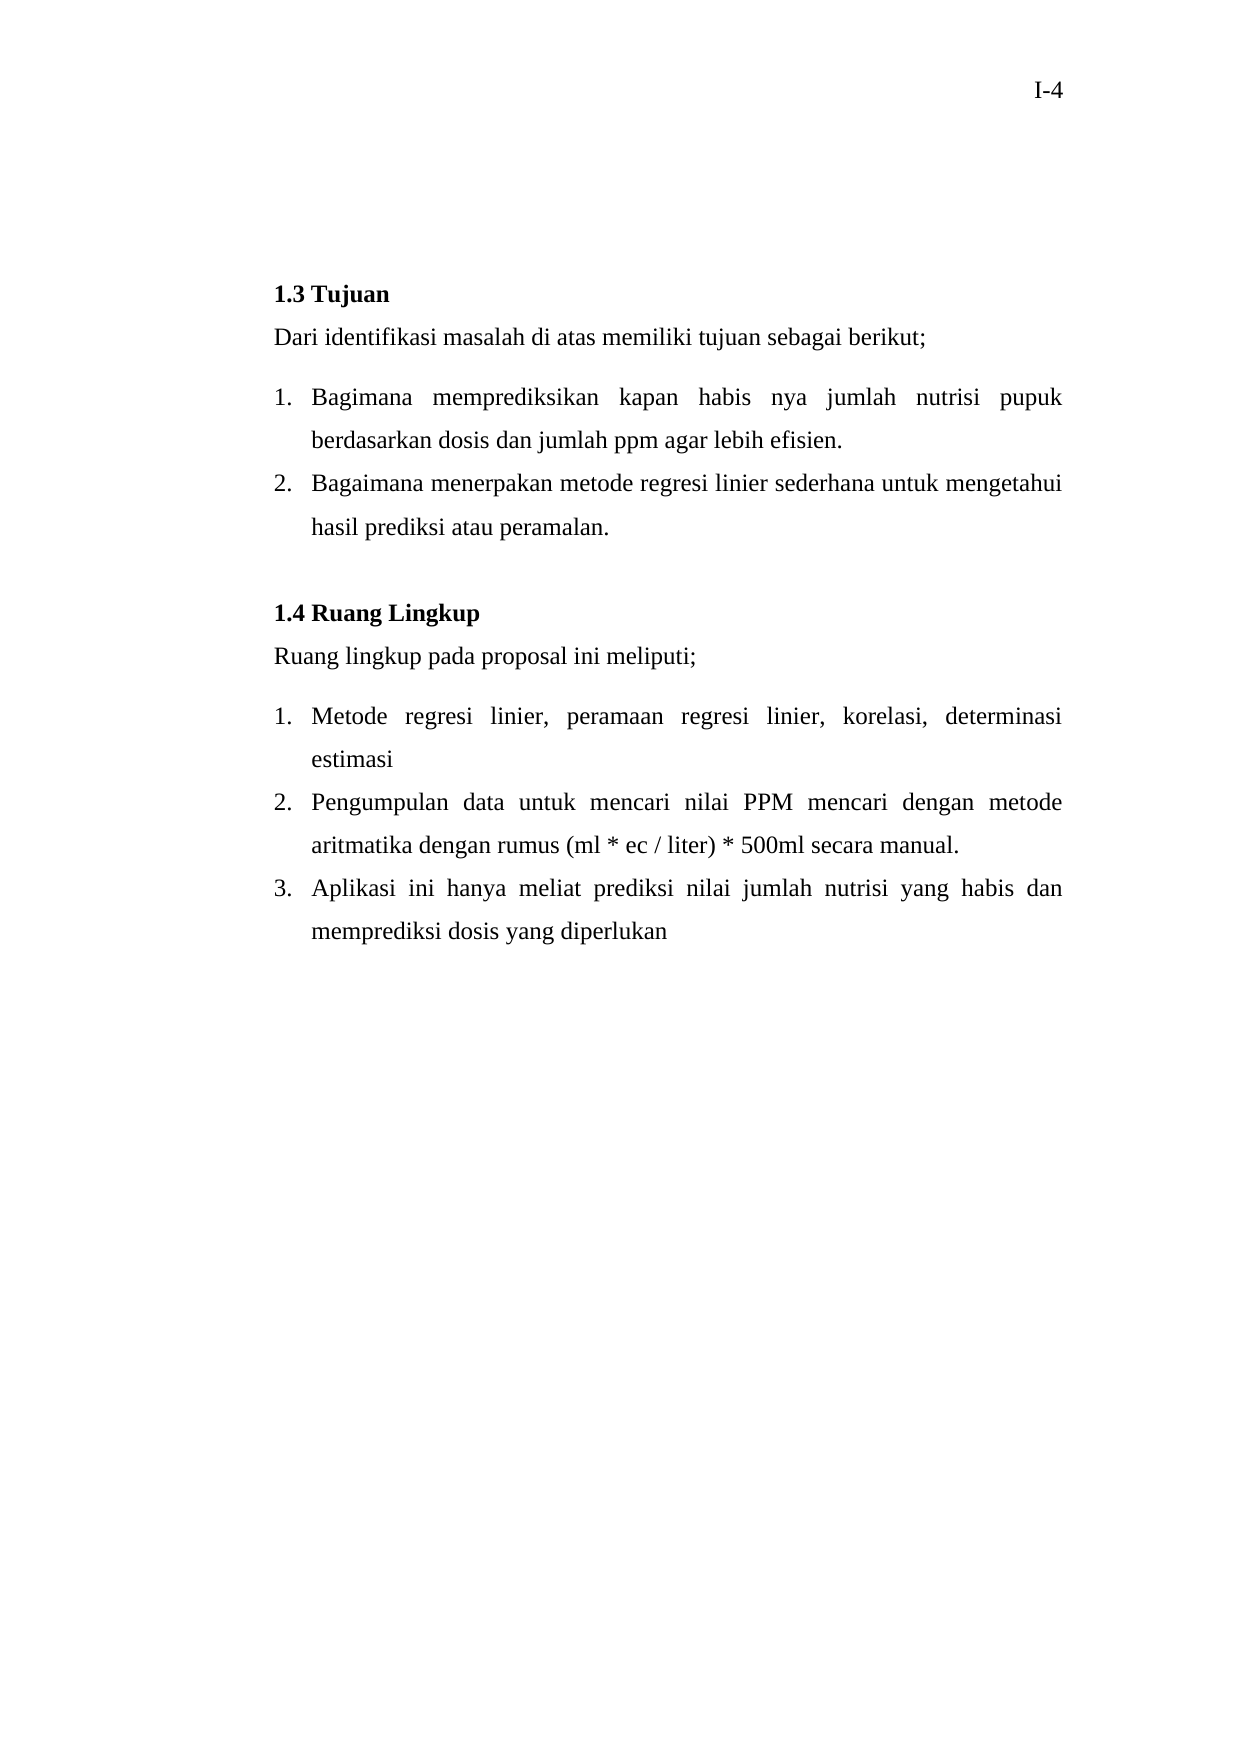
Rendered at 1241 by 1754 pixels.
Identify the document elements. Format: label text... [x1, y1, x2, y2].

list Ruang Lingkup [274, 598, 1063, 627]
list Bagimana memprediksikan kapan habis nya jumlah nutrisi pupuk berdasarkan dosis dan jumlah ppm agar lebih efisien. [274, 382, 1063, 454]
list Metode regresi linier, peramaan regresi linier, korelasi, determinasi estimasi [274, 701, 1063, 773]
list Tujuan [273, 279, 1063, 308]
list Pengumpulan data untuk mencari nilai PPM mencari dengan metode aritmatika dengan rumus (ml * ec / liter) * 500ml secara manual. [274, 787, 1063, 859]
list Aplikasi ini hanya meliat prediksi nilai jumlah nutrisi yang habis dan memprediksi dosis yang diperlukan [274, 873, 1063, 945]
text Dari identifikasi masalah di atas memiliki tujuan sebagai berikut; [274, 322, 1063, 351]
list Bagaimana menerpakan metode regresi linier sederhana untuk mengetahui hasil prediksi atau peramalan. [274, 468, 1063, 540]
text Ruang lingkup pada proposal ini meliputi; [274, 641, 1063, 670]
